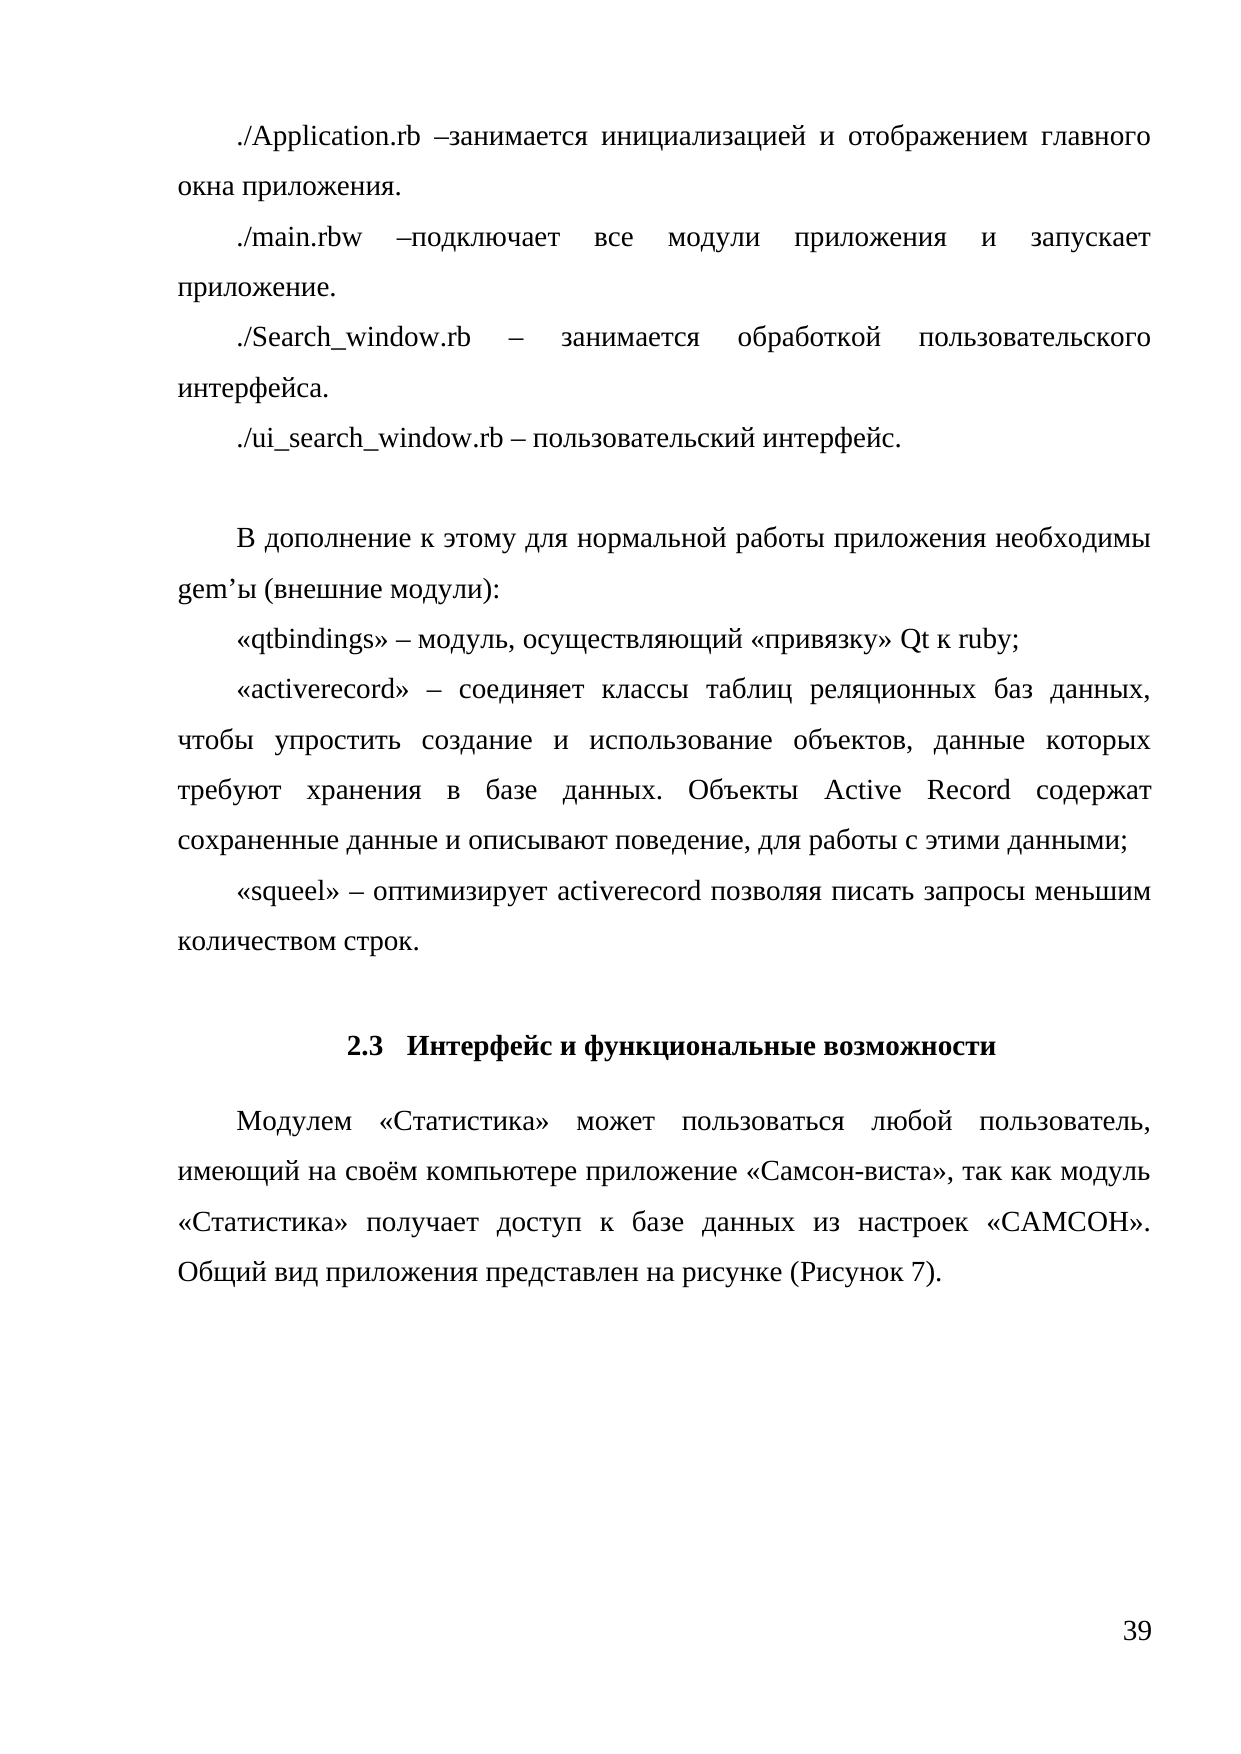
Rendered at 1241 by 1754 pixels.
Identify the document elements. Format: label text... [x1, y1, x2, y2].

subtitle Интерфейс и функциональные возможности [191, 1028, 1152, 1061]
text «activerecord» – соединяет классы таблиц реляционных баз данных, чтобы упростить создание и использование объектов, данные которых требуют хранения в базе данных. Объекты Active Record содержат сохраненные данные и описывают поведение, для работы с этими данными; [177, 672, 1152, 856]
text «qtbindings» – модуль, осуществляющий «привязку» Qt к ruby; [177, 621, 1152, 655]
text В дополнение к этому для нормальной работы приложения необходимы gem’ы (внешние модули): [177, 521, 1152, 604]
text ./ui_search_window.rb – пользовательский интерфейс. [177, 420, 1152, 453]
text «squeel» – оптимизирует activerecord позволяя писать запросы меньшим количеством строк. [177, 873, 1152, 957]
text ./main.rbw –подключает все модули приложения и запускает приложение. [177, 219, 1152, 303]
text ./Application.rb –занимается инициализацией и отображением главного окна приложения. [177, 118, 1152, 202]
text ./Search_window.rb – занимается обработкой пользовательского интерфейса. [177, 319, 1152, 403]
text Модулем «Статистика» может пользоваться любой пользователь, имеющий на своём компьютере приложение «Самсон-виста», так как модуль «Статистика» получает доступ к базе данных из настроек «САМСОН». Общий вид приложения представлен на рисунке (Рисунок 7). [177, 1103, 1152, 1288]
